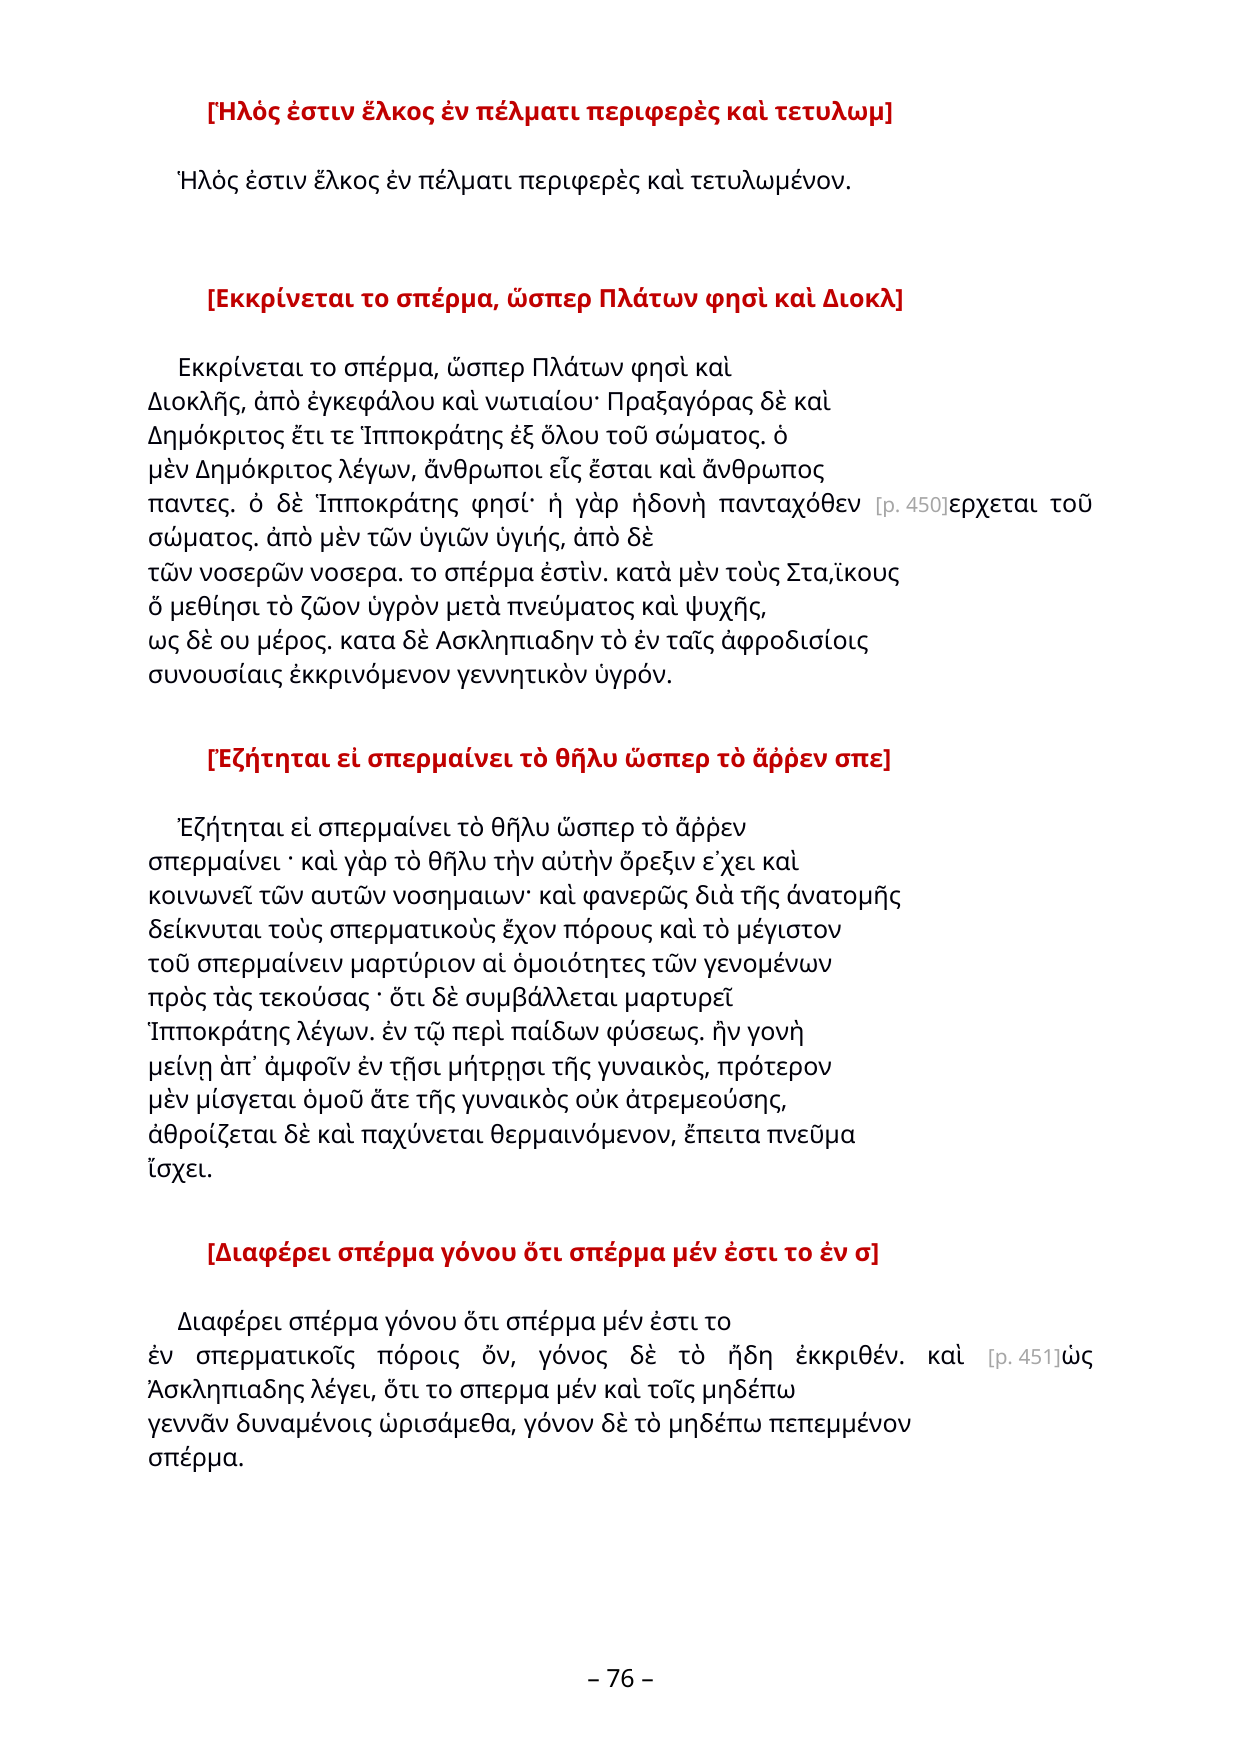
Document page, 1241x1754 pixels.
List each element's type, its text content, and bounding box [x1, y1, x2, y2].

text Διαφέρει σπέρμα γόνου ὅτι σπέρμα μέν ἐστι το ἐν σπερματικοῖς πόροις ὄν, γόνος δὲ τὸ ἤδη ἐκκριθέν. καὶ [p. 451]ὡς Ἀσκληπιαδης λέγει, ὅτι το σπερμα μέν καὶ τοῖς μηδέπω γεννᾶν δυναμένοις ὡρισάμεθα, γόνον δὲ τὸ μηδέπω πεπεμμένον σπέρμα. [148, 1304, 1092, 1474]
subtitle [Ἐζήτηται εἰ σπερμαίνει τὸ θῆλυ ὥσπερ τὸ ἄῤῥεν σπε] [207, 740, 1092, 774]
subtitle [Εκκρίνεται το σπέρμα, ὥσπερ Πλάτων φησὶ καὶ Διοκλ] [207, 281, 1092, 314]
text Ἡλὁς ἐστιν ἕλκος ἐν πέλματι περιφερὲς καὶ τετυλωμένον. [148, 162, 1092, 231]
subtitle [Διαφέρει σπέρμα γόνου ὅτι σπέρμα μέν ἐστι το ἐν σ] [207, 1234, 1092, 1268]
text Εκκρίνεται το σπέρμα, ὥσπερ Πλάτων φησὶ καὶ Διοκλῆς, ἀπὸ ἐγκεφάλου καὶ νωτιαίου· Πραξαγόρας δὲ καὶ Δημόκριτος ἔτι τε Ἱπποκράτης ἐξ ὅλου τοῦ σώματος. ὁ μὲν Δημόκριτος λέγων, ἄνθρωποι εἶς ἔσται καὶ ἄνθρωπος παντες. ὀ δὲ Ἱπποκράτης φησί· ἡ γὰρ ἡδονὴ πανταχόθεν [p. 450]ερχεται τοῦ σώματος. ἀπὸ μὲν τῶν ὑγιῶν ὑγιής, ἀπὸ δὲ τῶν νοσερῶν νοσερα. το σπέρμα ἐστὶν. κατὰ μὲν τοὺς Στα,ϊκους ὅ μεθίησι τὸ ζῶον ὑγρὸν μετὰ πνεύματος καὶ ψυχῆς, ως δὲ ου μέρος. κατα δὲ Ασκληπιαδην τὸ ἐν ταῖς ἀφροδισίοις συνουσίαις ἐκκρινόμενον γεννητικὸν ὑγρόν. [148, 350, 1092, 690]
subtitle [Ἡλὁς ἐστιν ἕλκος ἐν πέλματι περιφερὲς καὶ τετυλωμ] [207, 93, 1092, 127]
text Ἐζήτηται εἰ σπερμαίνει τὸ θῆλυ ὥσπερ τὸ ἄῤῥεν σπερμαίνει · καὶ γὰρ τὸ θῆλυ τὴν αὐτὴν ὄρεξιν ε᾽χει καὶ κοινωνεῖ τῶν αυτῶν νοσημαιων· καὶ φανερῶς διὰ τῆς άνατομῆς δείκνυται τοὺς σπερματικοὺς ἔχον πόρους καὶ τὸ μέγιστον τοῦ σπερμαίνειν μαρτύριον αἱ ὁμοιότητες τῶν γενομένων πρὸς τὰς τεκούσας · ὅτι δὲ συμβάλλεται μαρτυρεῖ Ἱπποκράτης λέγων. ἐν τῷ περὶ παίδων φύσεως. ἢν γονὴ μείνῃ ὰπ᾽ ἀμφοῖν ἐν τῇσι μήτρῃσι τῆς γυναικὸς, πρότερον μὲν μίσγεται ὁμοῦ ἅτε τῆς γυναικὸς οὐκ ἀτρεμεούσης, ἀθροίζεται δὲ καὶ παχύνεται θερμαινόμενον, ἔπειτα πνεῦμα ἴσχει. [148, 810, 1092, 1184]
